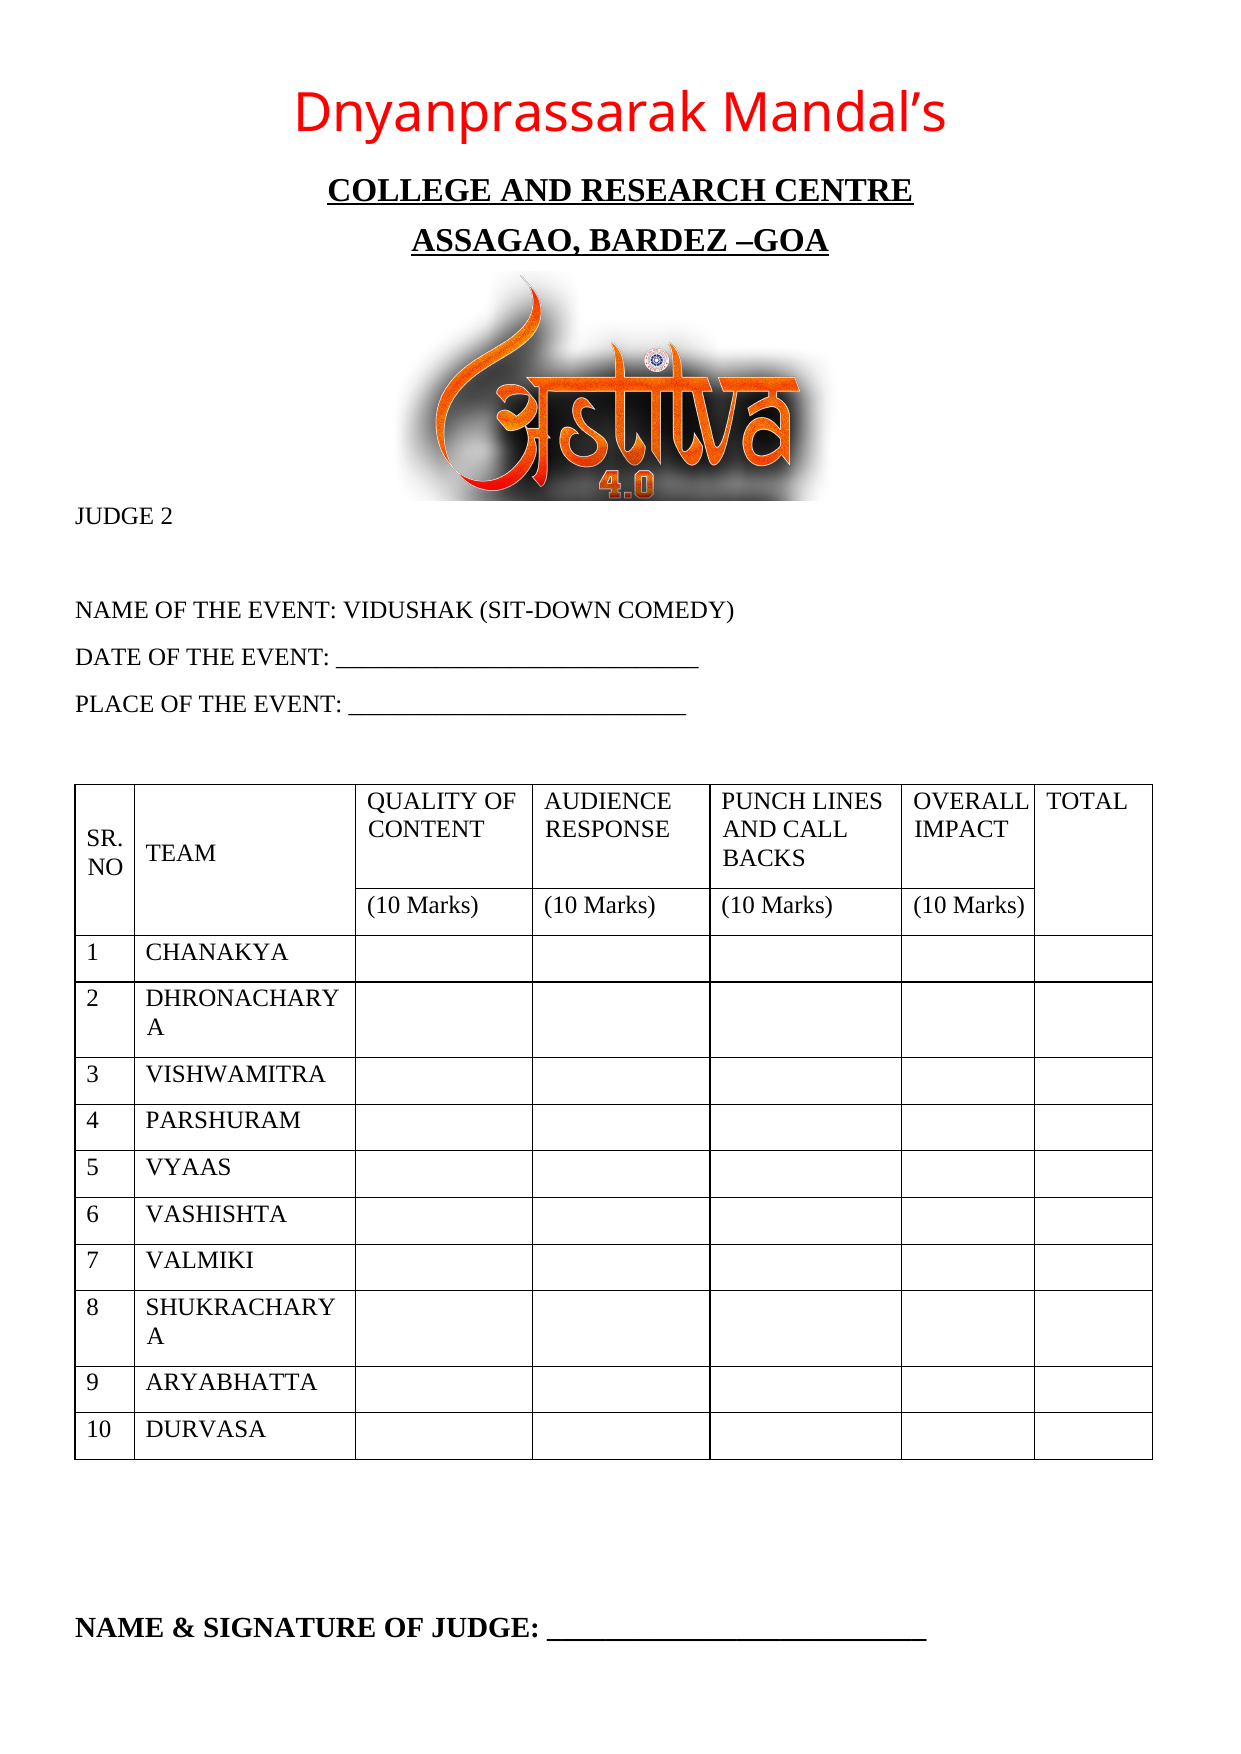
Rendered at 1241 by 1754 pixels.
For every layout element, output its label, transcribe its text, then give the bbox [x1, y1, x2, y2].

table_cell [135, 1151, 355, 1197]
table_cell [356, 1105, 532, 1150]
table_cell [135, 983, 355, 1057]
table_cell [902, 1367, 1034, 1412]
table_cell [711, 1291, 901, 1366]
picture [352, 271, 888, 501]
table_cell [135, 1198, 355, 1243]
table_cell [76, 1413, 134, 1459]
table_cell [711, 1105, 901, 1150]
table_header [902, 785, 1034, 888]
text DATE OF THE EVENT: _____________________________ [75, 642, 1165, 671]
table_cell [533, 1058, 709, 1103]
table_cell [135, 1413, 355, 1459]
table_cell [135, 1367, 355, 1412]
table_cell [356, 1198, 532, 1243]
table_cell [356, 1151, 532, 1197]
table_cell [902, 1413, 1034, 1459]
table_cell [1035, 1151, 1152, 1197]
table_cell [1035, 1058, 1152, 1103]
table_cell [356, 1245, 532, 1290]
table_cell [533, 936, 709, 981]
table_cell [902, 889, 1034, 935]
text NAME OF THE EVENT: VIDUSHAK (SIT-DOWN COMEDY) [75, 595, 1165, 624]
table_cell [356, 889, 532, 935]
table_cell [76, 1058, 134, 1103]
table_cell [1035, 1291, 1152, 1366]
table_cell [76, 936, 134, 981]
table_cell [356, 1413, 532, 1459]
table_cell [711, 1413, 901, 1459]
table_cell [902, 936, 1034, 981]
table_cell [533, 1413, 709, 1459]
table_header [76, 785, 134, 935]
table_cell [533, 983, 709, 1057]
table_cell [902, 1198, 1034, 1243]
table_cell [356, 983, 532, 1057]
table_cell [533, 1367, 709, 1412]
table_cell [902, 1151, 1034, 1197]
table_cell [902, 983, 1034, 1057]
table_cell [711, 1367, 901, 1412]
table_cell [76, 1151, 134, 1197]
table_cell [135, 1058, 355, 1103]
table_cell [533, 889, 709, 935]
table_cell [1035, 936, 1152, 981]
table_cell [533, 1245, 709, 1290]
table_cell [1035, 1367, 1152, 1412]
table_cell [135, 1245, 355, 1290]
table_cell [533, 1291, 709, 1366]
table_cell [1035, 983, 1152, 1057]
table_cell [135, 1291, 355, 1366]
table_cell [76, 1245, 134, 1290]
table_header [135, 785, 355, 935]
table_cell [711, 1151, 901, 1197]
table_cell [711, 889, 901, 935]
text PLACE OF THE EVENT: ___________________________ [75, 689, 1165, 718]
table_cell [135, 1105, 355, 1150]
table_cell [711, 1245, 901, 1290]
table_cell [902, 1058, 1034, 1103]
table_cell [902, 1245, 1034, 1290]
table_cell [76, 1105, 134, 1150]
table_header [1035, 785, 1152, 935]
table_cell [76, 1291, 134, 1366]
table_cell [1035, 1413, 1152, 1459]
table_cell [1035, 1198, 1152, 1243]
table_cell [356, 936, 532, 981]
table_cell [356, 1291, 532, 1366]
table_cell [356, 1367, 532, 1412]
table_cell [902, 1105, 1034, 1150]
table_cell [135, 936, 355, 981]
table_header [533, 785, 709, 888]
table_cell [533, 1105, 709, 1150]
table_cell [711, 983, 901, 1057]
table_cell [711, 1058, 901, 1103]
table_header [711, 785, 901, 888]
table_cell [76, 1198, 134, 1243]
text JUDGE 2 [75, 501, 1165, 529]
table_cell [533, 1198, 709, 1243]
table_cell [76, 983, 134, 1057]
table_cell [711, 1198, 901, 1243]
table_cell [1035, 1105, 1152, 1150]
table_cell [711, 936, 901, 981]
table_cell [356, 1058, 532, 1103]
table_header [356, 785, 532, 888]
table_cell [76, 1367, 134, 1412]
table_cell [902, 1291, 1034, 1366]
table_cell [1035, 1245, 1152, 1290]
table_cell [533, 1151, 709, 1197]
